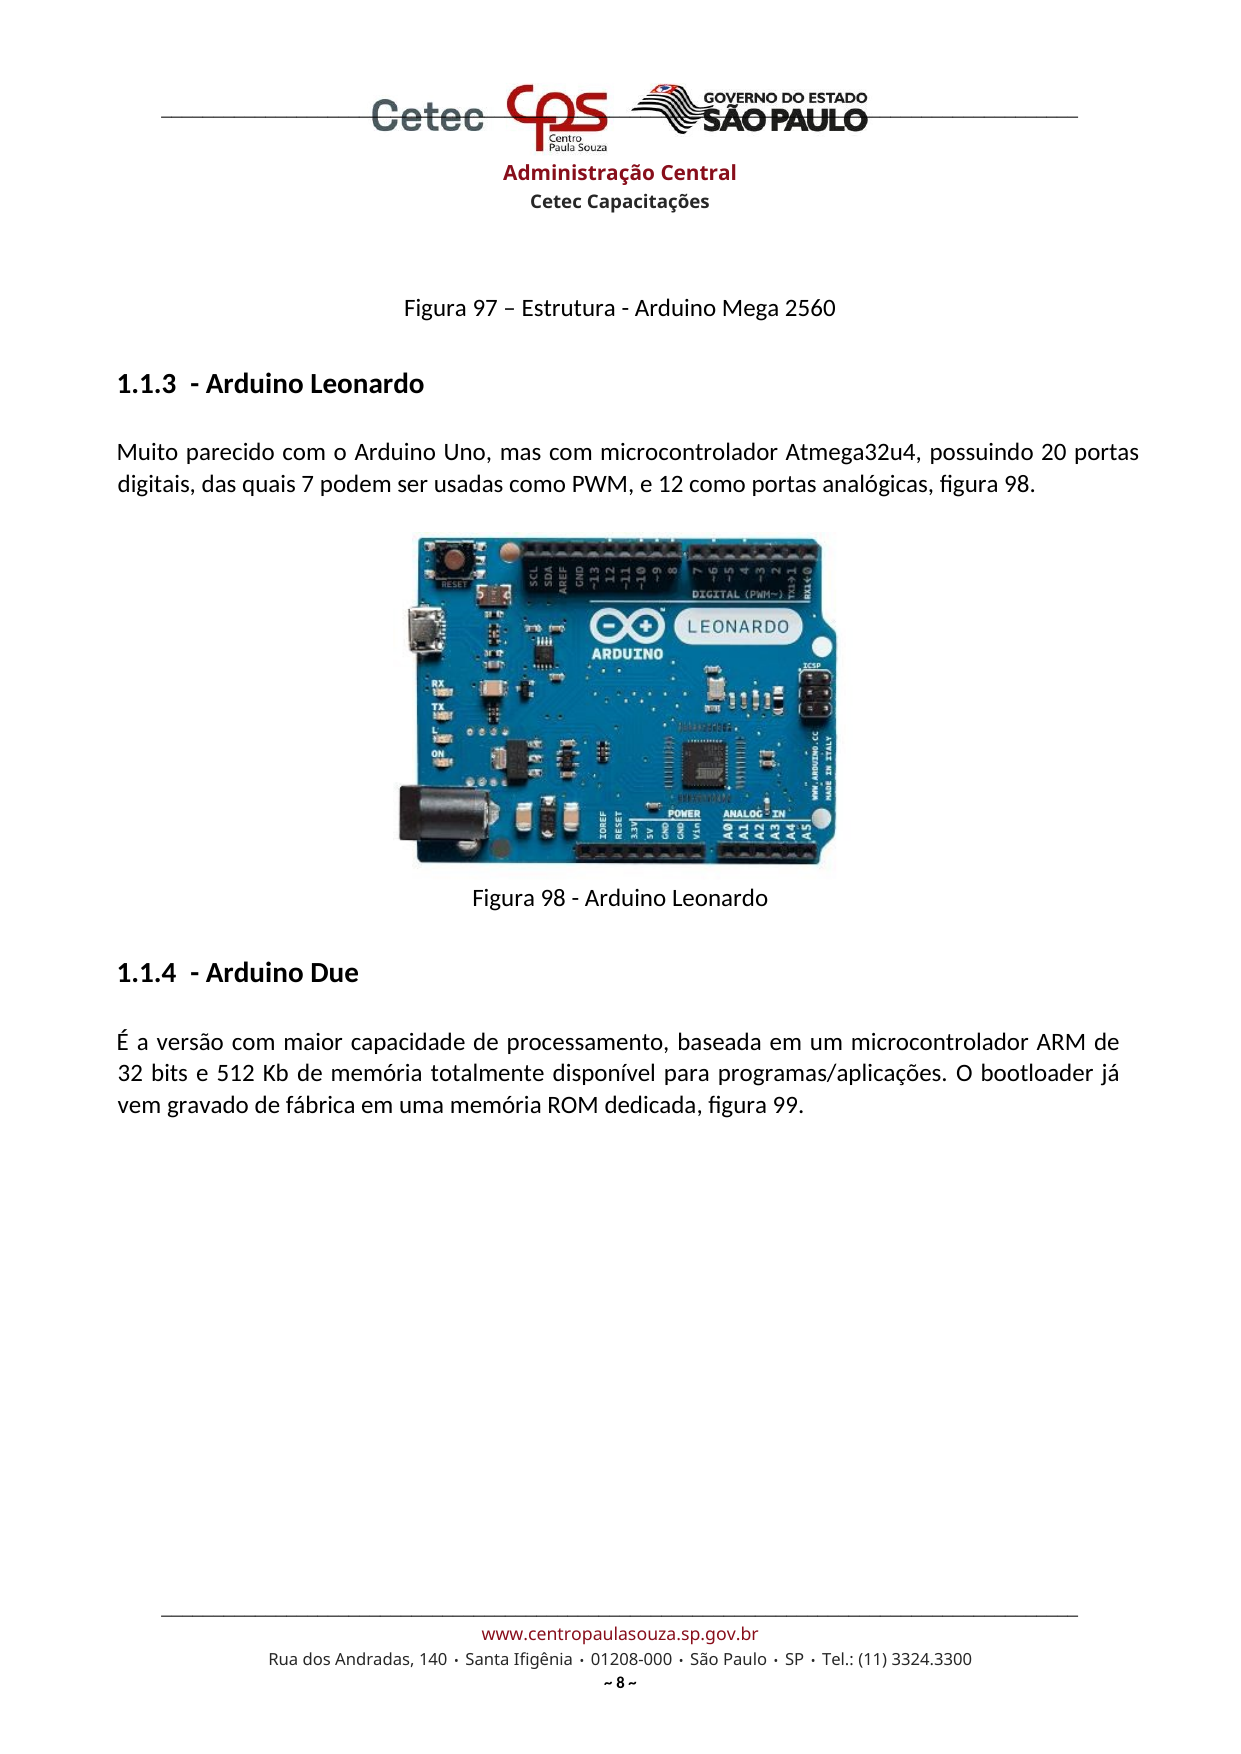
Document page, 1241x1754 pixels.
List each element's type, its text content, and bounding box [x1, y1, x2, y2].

picture [393, 532, 853, 880]
subtitle - Arduino Leonardo [116, 365, 1141, 400]
subtitle - Arduino Due [116, 954, 1141, 990]
text É a versão com maior capacidade de processamento, baseada em um microcontrolador ARM de 32 bits e 512 Kb de memória totalmente disponível para programas/aplicações. O bootloader já vem gravado de fábrica em uma memória ROM dedicada, figura 99. [116, 1026, 1122, 1120]
picture [362, 58, 878, 117]
text Figura 98 - Arduino Leonardo [191, 882, 1049, 913]
text Figura 97 – Estrutura - Arduino Mega 2560 [191, 292, 1048, 323]
text Muito parecido com o Arduino Uno, mas com microcontrolador Atmega32u4, possuindo 20 portas digitais, das quais 7 podem ser usadas como PWM, e 12 como portas analógicas, figura 98. [116, 436, 1141, 498]
picture [362, 118, 878, 177]
